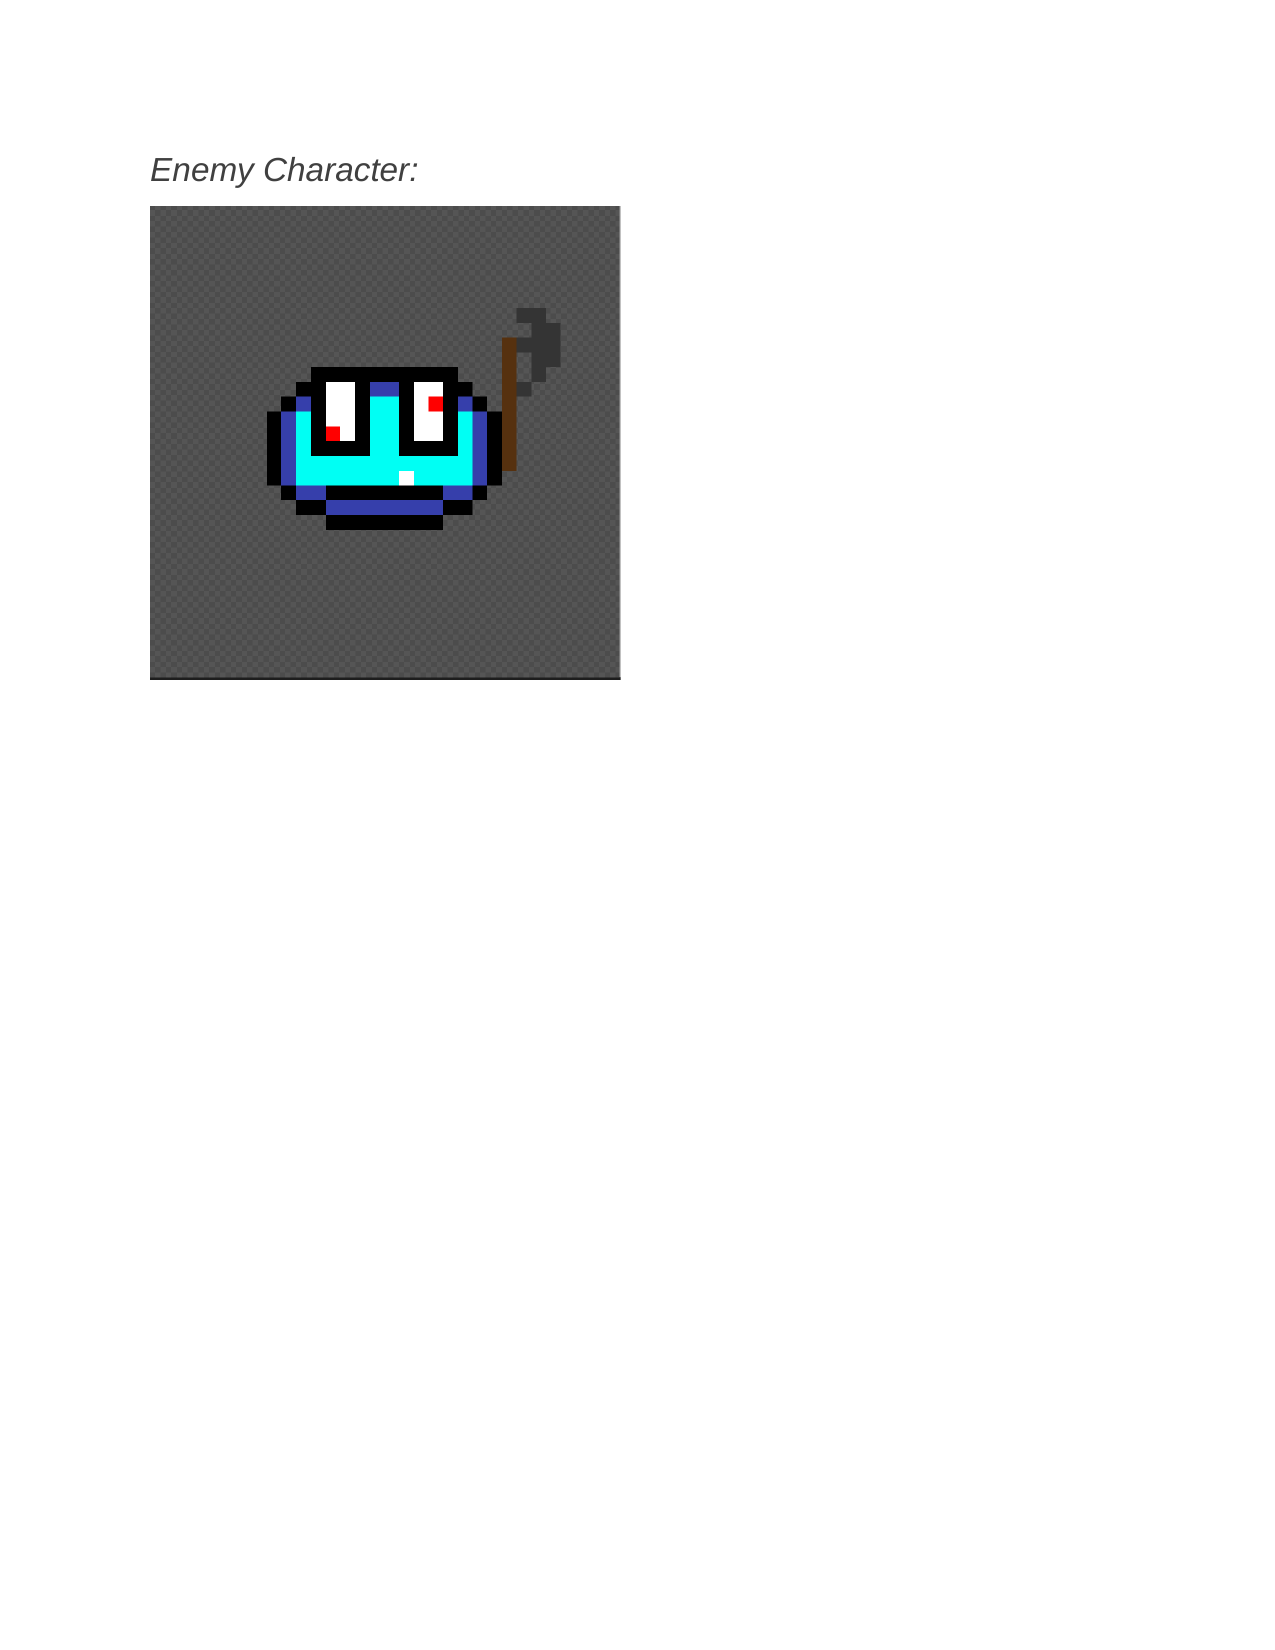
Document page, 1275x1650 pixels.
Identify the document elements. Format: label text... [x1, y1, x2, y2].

subtitle Enemy Character: [150, 150, 1125, 188]
picture [150, 206, 621, 680]
